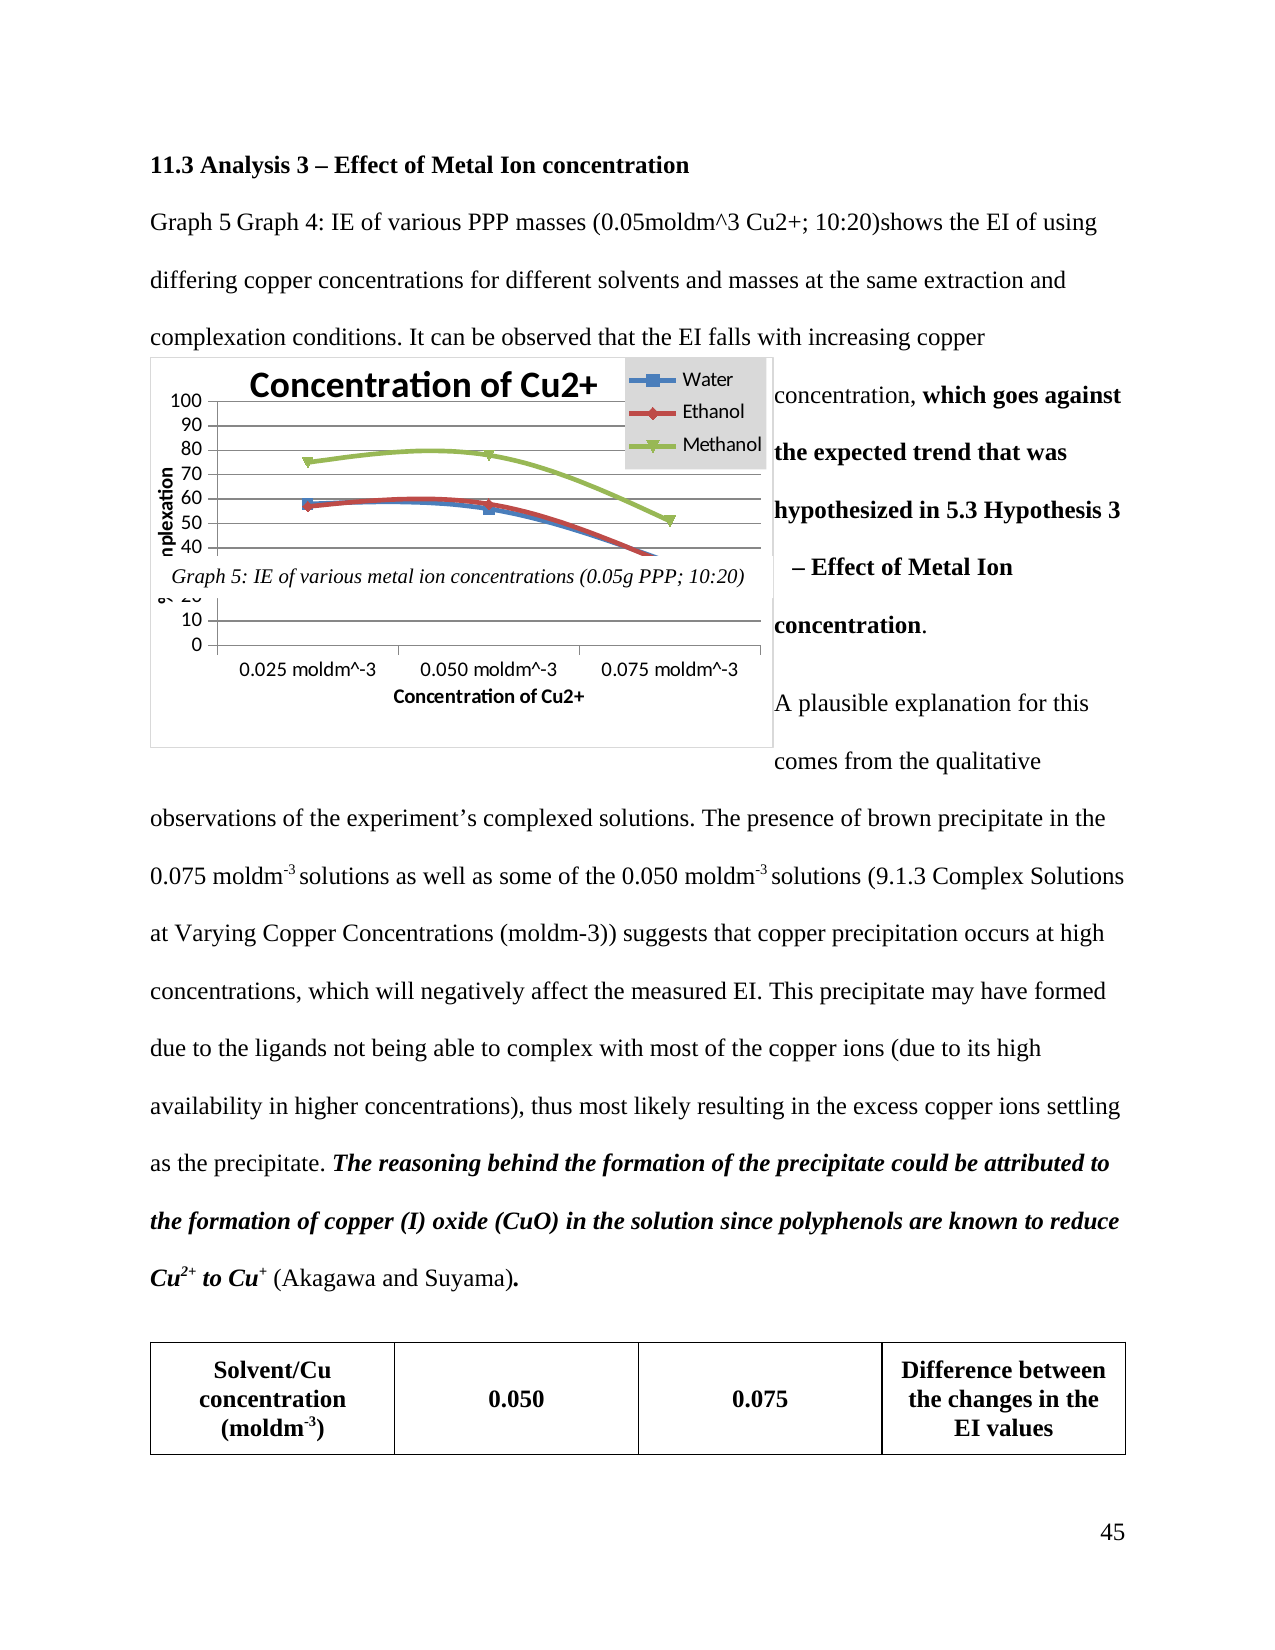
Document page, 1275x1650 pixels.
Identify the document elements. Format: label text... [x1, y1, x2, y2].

table_header 0.050 [395, 1343, 638, 1454]
text A plausible explanation for this comes from the qualitative observations of the experiment’s complexed solutions. The presence of brown precipitate in the 0.075 moldm-3 solutions as well as some of the 0.050 moldm-3 solutions (Section 9.1.3) suggests that copper precipitation occurs at high concentrations, which will negatively affect the measured EI. This precipitate may have formed due to the ligands not being able to complex with most of the copper ions (due to its high availability in higher concentrations), thus most likely resulting in the excess copper ions settling as the precipitate. The reasoning behind the formation of the precipitate could be attributed to the formation of copper (I) oxide (CuO) in the solution since polyphenols are known to reduce Cu2+ to Cu+ . [150, 688, 1125, 1292]
subtitle 11.3 Analysis 3 – Effect of Metal Ion concentration [150, 150, 1125, 179]
table_header 0.075 [639, 1343, 881, 1454]
text Graph 5 shows the EI of using differing copper concentrations for different solvents and masses at the same extraction and complexation conditions. It can be observed that the EI falls with increasing copper concentration, which goes against the expected trend that was hypothesized in Hypothesis 3. [150, 207, 1125, 639]
table_header Difference between the changes in the EI values [883, 1343, 1125, 1454]
table_header Solvent/Cu concentration (moldm-3) [151, 1343, 394, 1454]
